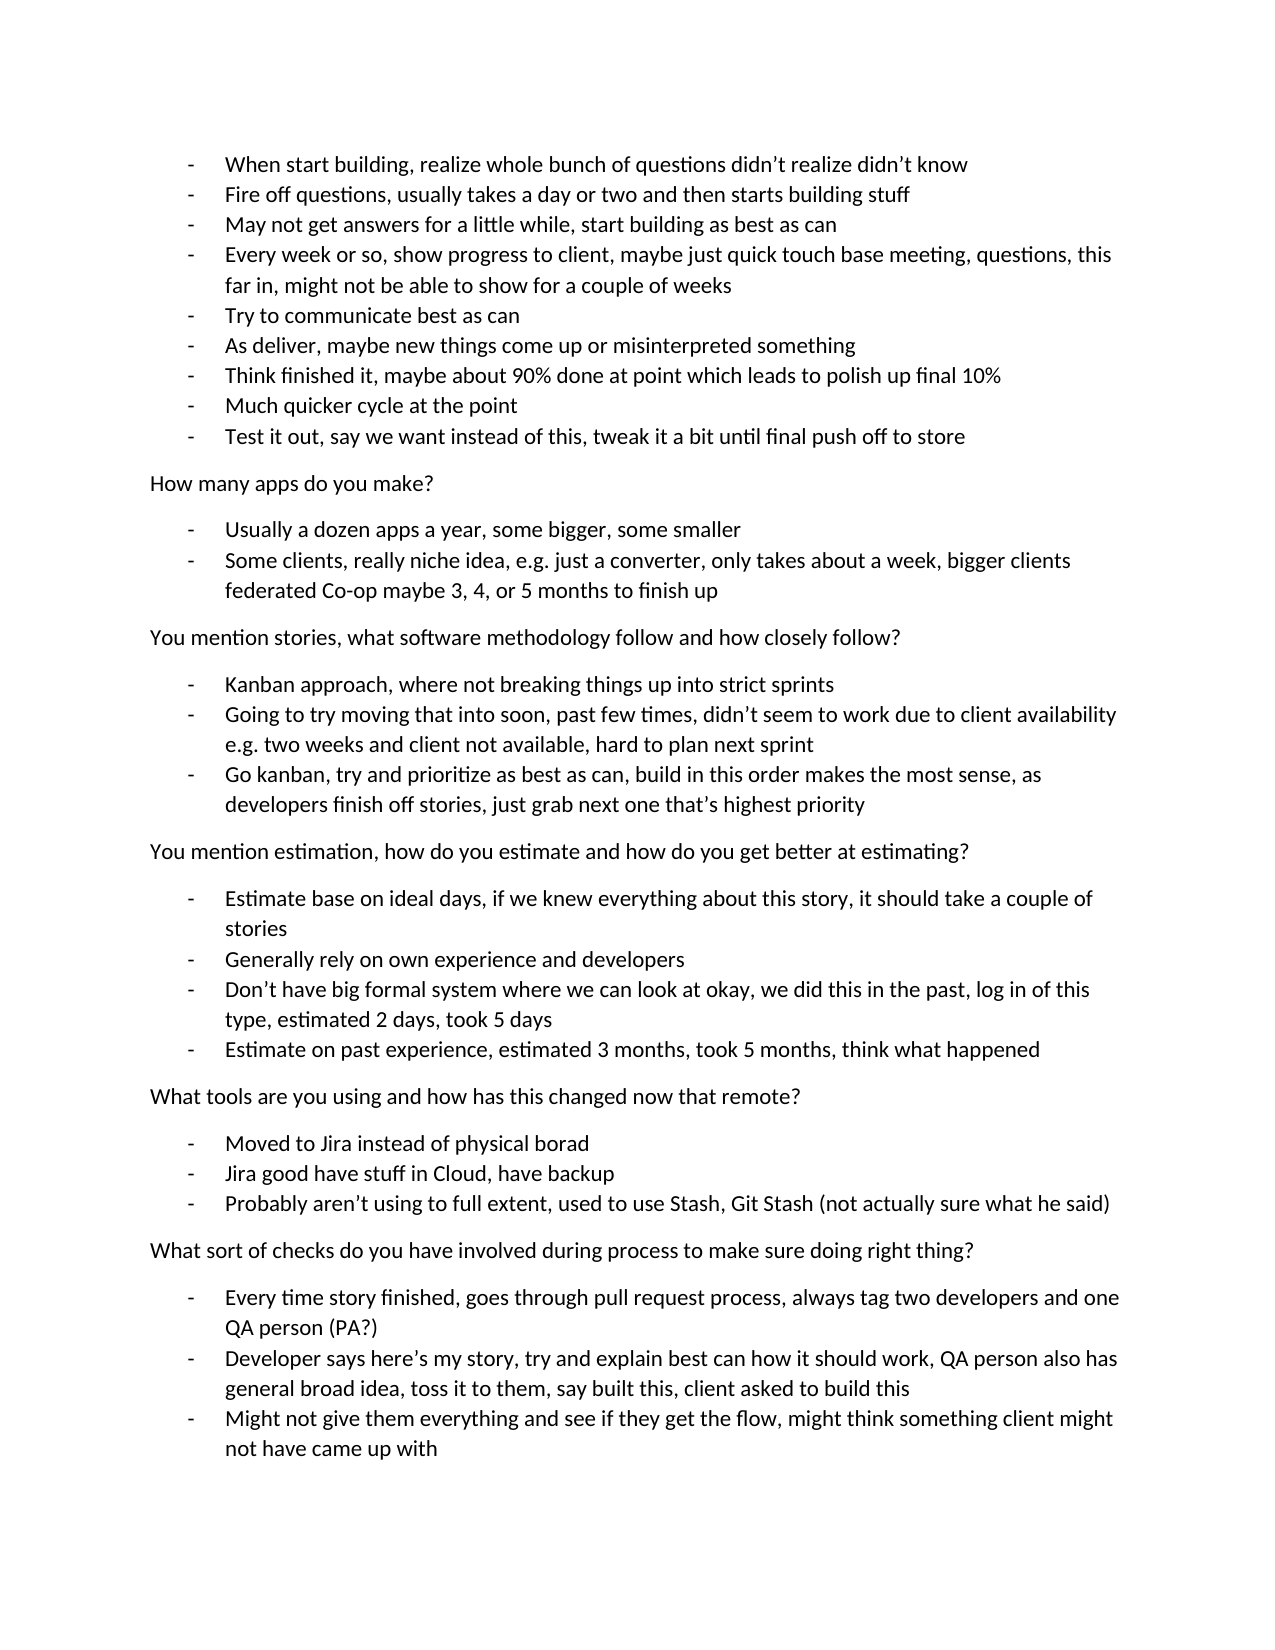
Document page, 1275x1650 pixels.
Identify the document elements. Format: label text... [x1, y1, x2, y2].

list Usually a dozen apps a year, some bigger, some smaller [187, 516, 1125, 544]
list Every time story finished, goes through pull request process, always tag two developers and one QA person (PA?) [187, 1283, 1125, 1342]
list Developer says here’s my story, try and explain best can how it should work, QA person also has general broad idea, toss it to them, say built this, client asked to build this [187, 1344, 1125, 1402]
list Estimate on past experience, estimated 3 months, took 5 months, think what happened [187, 1035, 1125, 1063]
list As deliver, maybe new things come up or misinterpreted something [187, 331, 1125, 359]
list Much quicker cycle at the point [187, 392, 1125, 420]
text What sort of checks do you have involved during process to make sure doing right thing? [150, 1236, 1125, 1264]
list Some clients, really niche idea, e.g. just a converter, only takes about a week, bigger clients federated Co-op maybe 3, 4, or 5 months to finish up [187, 546, 1125, 604]
list Fire off questions, usually takes a day or two and then starts building stuff [187, 180, 1125, 208]
list Try to communicate best as can [187, 301, 1125, 329]
list Think finished it, maybe about 90% done at point which leads to polish up final 10% [187, 361, 1125, 389]
list Going to try moving that into soon, past few times, didn’t seem to work due to client availability e.g. two weeks and client not available, hard to plan next sprint [187, 700, 1125, 758]
list May not get answers for a little while, start building as best as can [187, 210, 1125, 238]
list Every week or so, show progress to client, maybe just quick touch base meeting, questions, this far in, might not be able to show for a couple of weeks [187, 241, 1125, 299]
list Might not give them everything and see if they get the flow, might think something client might not have came up with [187, 1404, 1125, 1462]
list Test it out, say we want instead of this, tweak it a bit until final push off to store [187, 422, 1125, 450]
list Go kanban, try and prioritize as best as can, build in this order makes the most sense, as developers finish off stories, just grab next one that’s highest priority [187, 760, 1125, 819]
text You mention stories, what software methodology follow and how closely follow? [150, 623, 1125, 651]
text You mention estimation, how do you estimate and how do you get better at estimating? [150, 837, 1125, 866]
list Generally rely on own experience and developers [187, 945, 1125, 973]
list When start building, realize whole bunch of questions didn’t realize didn’t know [187, 150, 1125, 178]
list Moved to Jira instead of physical borad [187, 1129, 1125, 1157]
list Estimate base on ideal days, if we knew everything about this story, it should take a couple of stories [187, 884, 1125, 943]
text How many apps do you make? [150, 469, 1125, 497]
list Kanban approach, where not breaking things up into strict sprints [187, 670, 1125, 698]
list Don’t have big formal system where we can look at okay, we did this in the past, log in of this type, estimated 2 days, took 5 days [187, 975, 1125, 1033]
text What tools are you using and how has this changed now that remote? [150, 1082, 1125, 1110]
list Probably aren’t using to full extent, used to use Stash, Git Stash (not actually sure what he said) [187, 1189, 1125, 1218]
list Jira good have stuff in Cloud, have backup [187, 1159, 1125, 1187]
